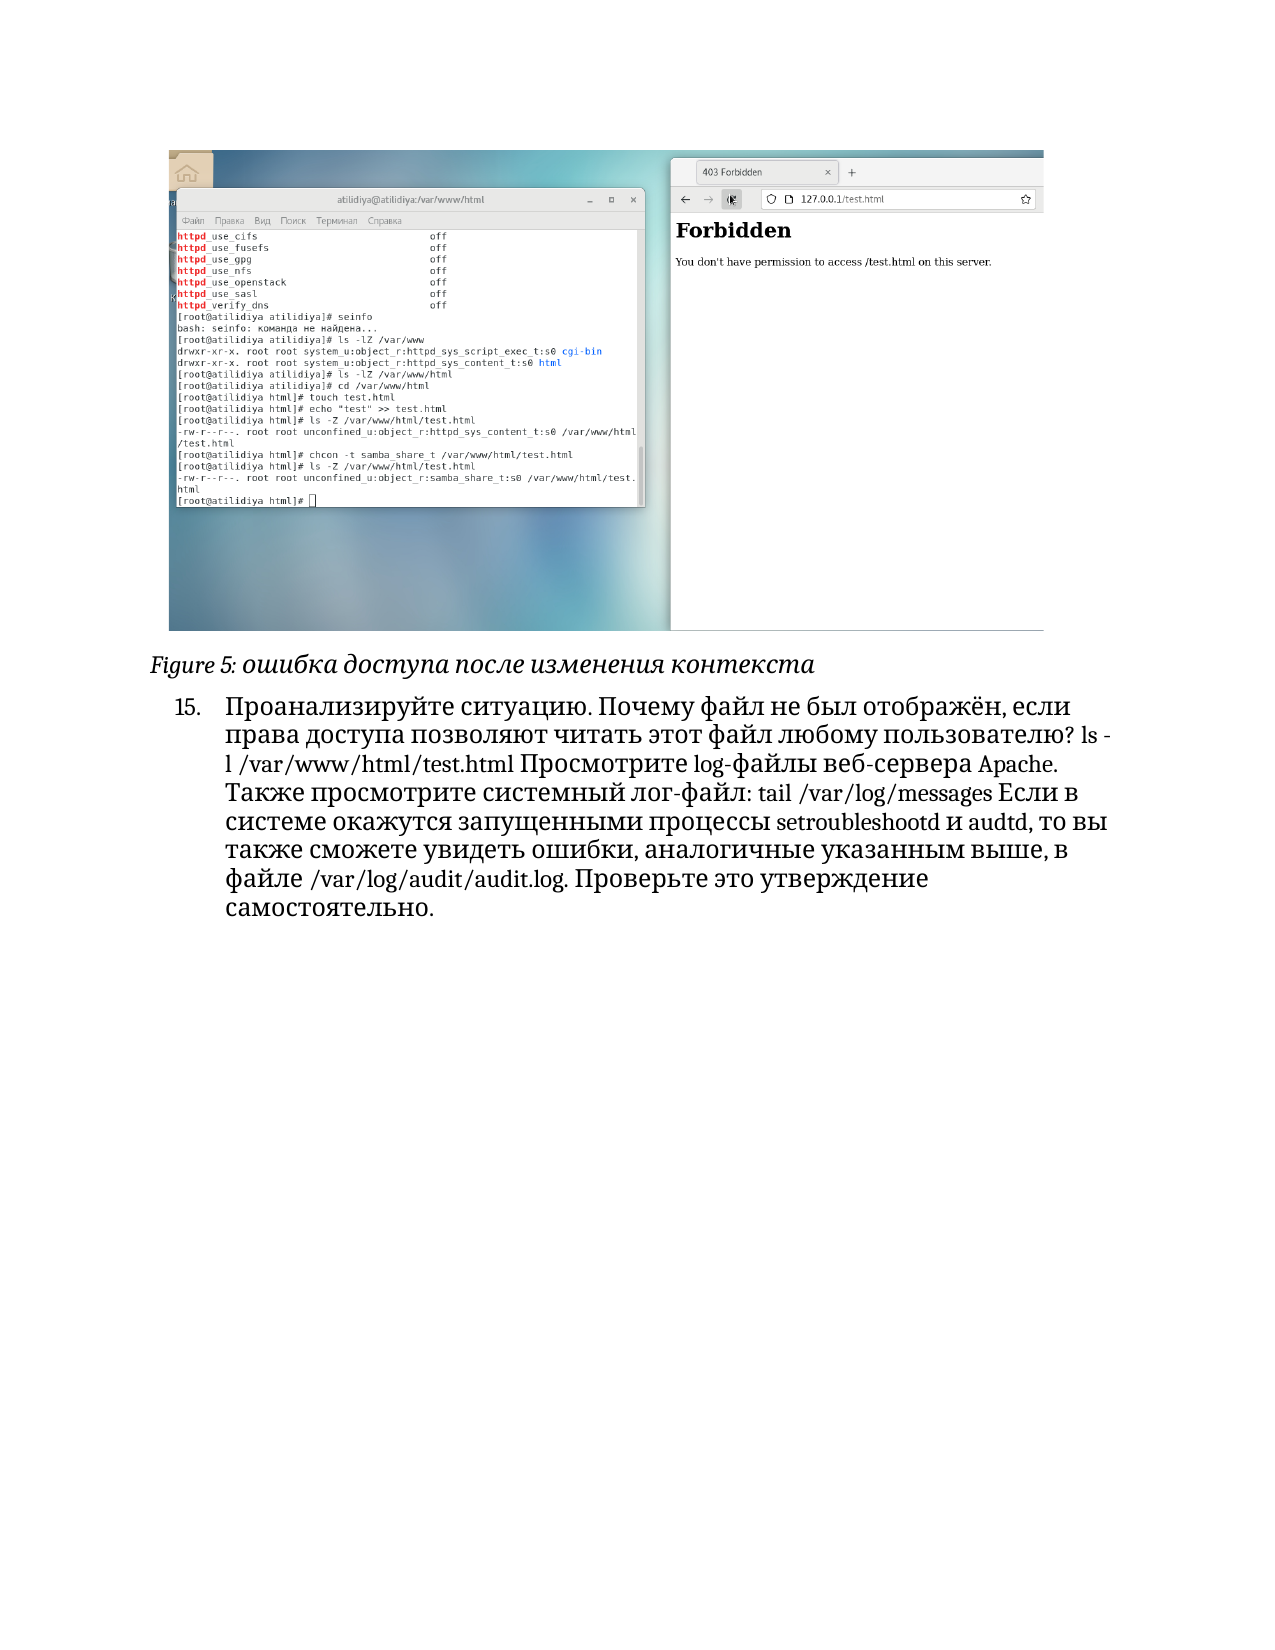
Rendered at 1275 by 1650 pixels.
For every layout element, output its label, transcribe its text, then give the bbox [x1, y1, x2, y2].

picture [168, 150, 1044, 631]
text Figure 5: ошибка доступа после изменения контекста [150, 651, 1125, 680]
list Проанализируйте ситуацию. Почему файл не был отображён, если права доступа позволяют читать этот файл любому пользователю? ls -l /var/www/html/test.html Просмотрите log-файлы веб-сервера Apache. Также просмотрите системный лог-файл: tail /var/log/messages Если в системе окажутся запущенными процессы setroubleshootd и audtd, то вы также сможете увидеть ошибки, аналогичные указанным выше, в файле /var/log/audit/audit.log. Проверьте это утверждение самостоятельно. [175, 693, 1125, 923]
